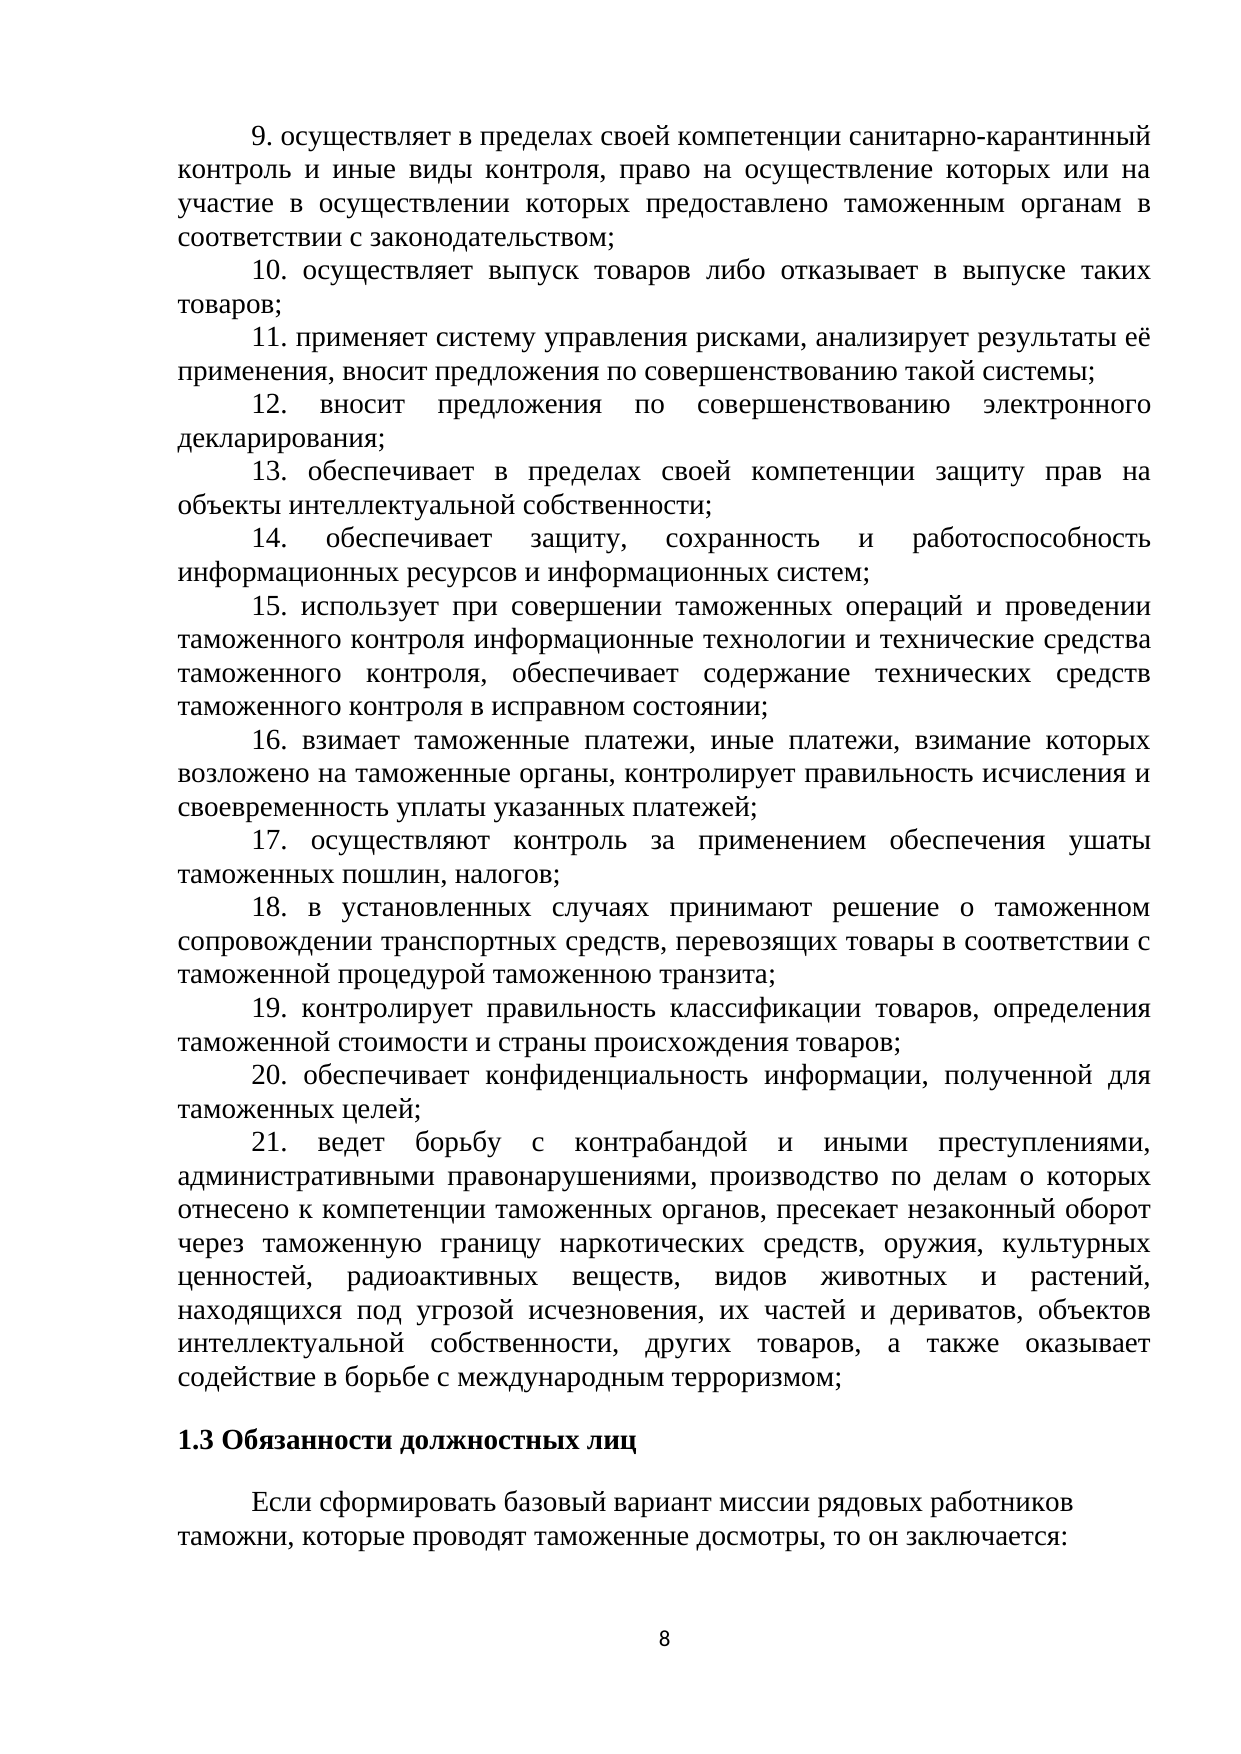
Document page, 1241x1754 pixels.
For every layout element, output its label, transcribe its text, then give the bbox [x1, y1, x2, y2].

text 15. использует при совершении таможенных операций и проведении таможенного контроля информационные технологии и технические средства таможенного контроля, обеспечивает содержание технических средств таможенного контроля в исправном состоянии; [177, 588, 1152, 722]
text 20. обеспечивает конфиденциальность информации, полученной для таможенных целей; [177, 1057, 1152, 1124]
text 18. в установленных случаях принимают решение о таможенном сопровождении транспортных средств, перевозящих товары в соответствии с таможенной процедурой таможенною транзита; [177, 889, 1152, 990]
text 16. взимает таможенные платежи, иные платежи, взимание которых возложено на таможенные органы, контролирует правильность исчисления и своевременность уплаты указанных платежей; [177, 722, 1152, 822]
text 10. осуществляет выпуск товаров либо отказывает в выпуске таких товаров; [177, 252, 1152, 319]
subtitle 1.3 Обязанности должностных лиц [177, 1422, 1152, 1455]
text 17. осуществляют контроль за применением обеспечения ушаты таможенных пошлин, налогов; [177, 822, 1152, 889]
text 11. применяет систему управления рисками, анализирует результаты её применения, вносит предложения по совершенствованию такой системы; [177, 319, 1152, 386]
text 19. контролирует правильность классификации товаров, определения таможенной стоимости и страны происхождения товаров; [177, 990, 1152, 1057]
text 21. ведет борьбу с контрабандой и иными преступлениями, административными правонарушениями, производство по делам о которых отнесено к компетенции таможенных органов, пресекает незаконный оборот через таможенную границу наркотических средств, оружия, культурных ценностей, радиоактивных веществ, видов животных и растений, находящихся под угрозой исчезновения, их частей и дериватов, объектов интеллектуальной собственности, других товаров, а также оказывает содействие в борьбе с международным терроризмом; [177, 1124, 1152, 1393]
text 13. обеспечивает в пределах своей компетенции защиту прав на объекты интеллектуальной собственности; [177, 453, 1152, 521]
text 14. обеспечивает защиту, сохранность и работоспособность информационных ресурсов и информационных систем; [177, 521, 1152, 588]
text 12. вносит предложения по совершенствованию электронного декларирования; [177, 386, 1152, 453]
text Если сформировать базовый вариант миссии рядовых работников таможни, которые проводят таможенные досмотры, то он заключается: [177, 1484, 1152, 1552]
text 9. осуществляет в пределах своей компетенции санитарно-карантинный контроль и иные виды контроля, право на осуществление которых или на участие в осуществлении которых предоставлено таможенным органам в соответствии с законодательством; [177, 118, 1152, 252]
